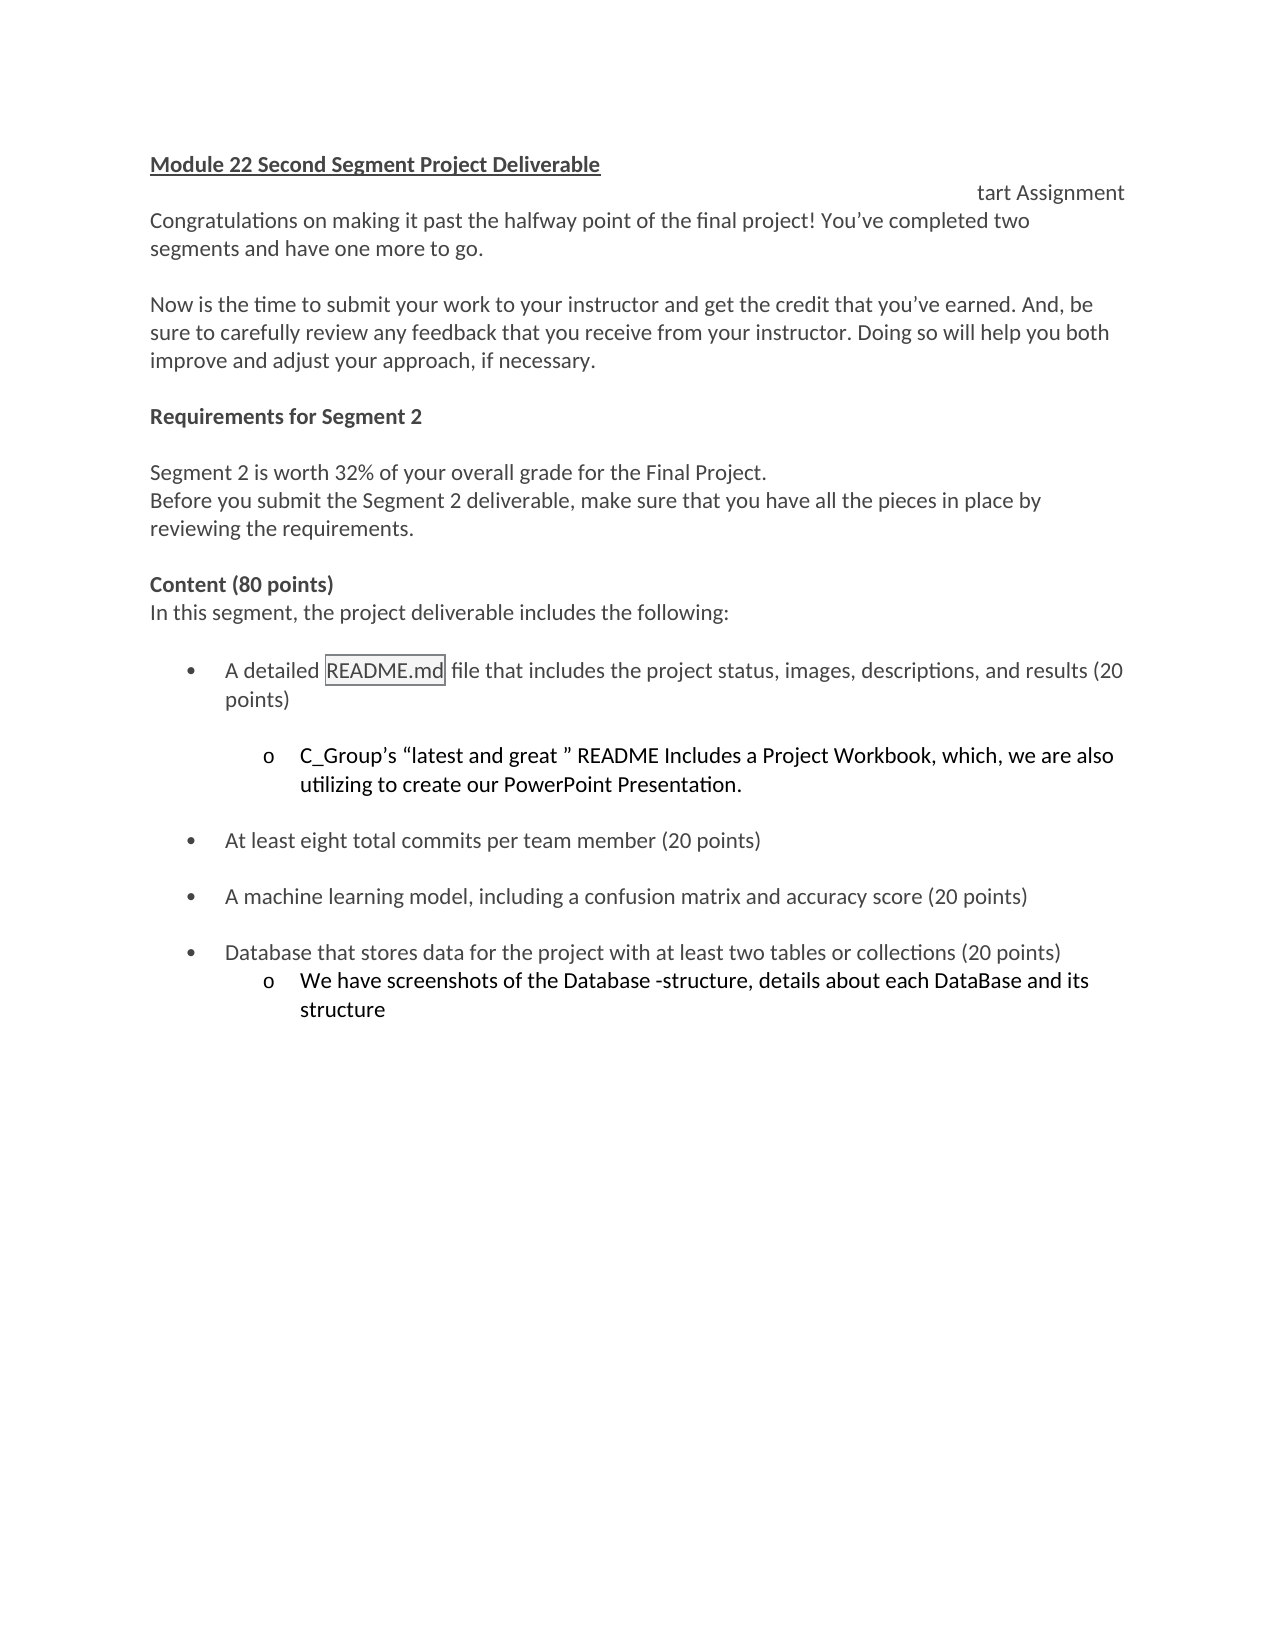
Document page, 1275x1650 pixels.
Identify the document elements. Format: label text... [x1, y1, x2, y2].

text Module 22 Second Segment Project Deliverable [150, 150, 1125, 178]
text Requirements for Segment 2 [150, 402, 1125, 430]
text tart Assignment [150, 178, 1125, 206]
list Database that stores data for the project with at least two tables or collections (20 points) [187, 938, 1125, 966]
list A machine learning model, including a confusion matrix and accuracy score (20 points) [187, 882, 1125, 910]
list At least eight total commits per team member (20 points) [187, 826, 1125, 854]
text Now is the time to submit your work to your instructor and get the credit that you’ve earned. And, be sure to carefully review any feedback that you receive from your instructor. Doing so will help you both improve and adjust your approach, if necessary. [150, 290, 1125, 374]
list A detailed README.md file that includes the project status, images, descriptions, and results (20 points) [187, 654, 1125, 713]
list C_Group’s “latest and great ” README Includes a Project Workbook, which, we are also utilizing to create our PowerPoint Presentation. [262, 742, 1125, 798]
text Before you submit the Segment 2 deliverable, make sure that you have all the pieces in place by reviewing the requirements. [150, 486, 1125, 542]
text In this segment, the project deliverable includes the following: [150, 598, 1125, 626]
list We have screenshots of the Database -structure, details about each DataBase and its structure [262, 966, 1125, 1023]
text Congratulations on making it past the halfway point of the final project! You’ve completed two segments and have one more to go. [150, 206, 1125, 262]
text Content (80 points) [150, 570, 1125, 598]
text Segment 2 is worth 32% of your overall grade for the Final Project. [150, 458, 1125, 486]
